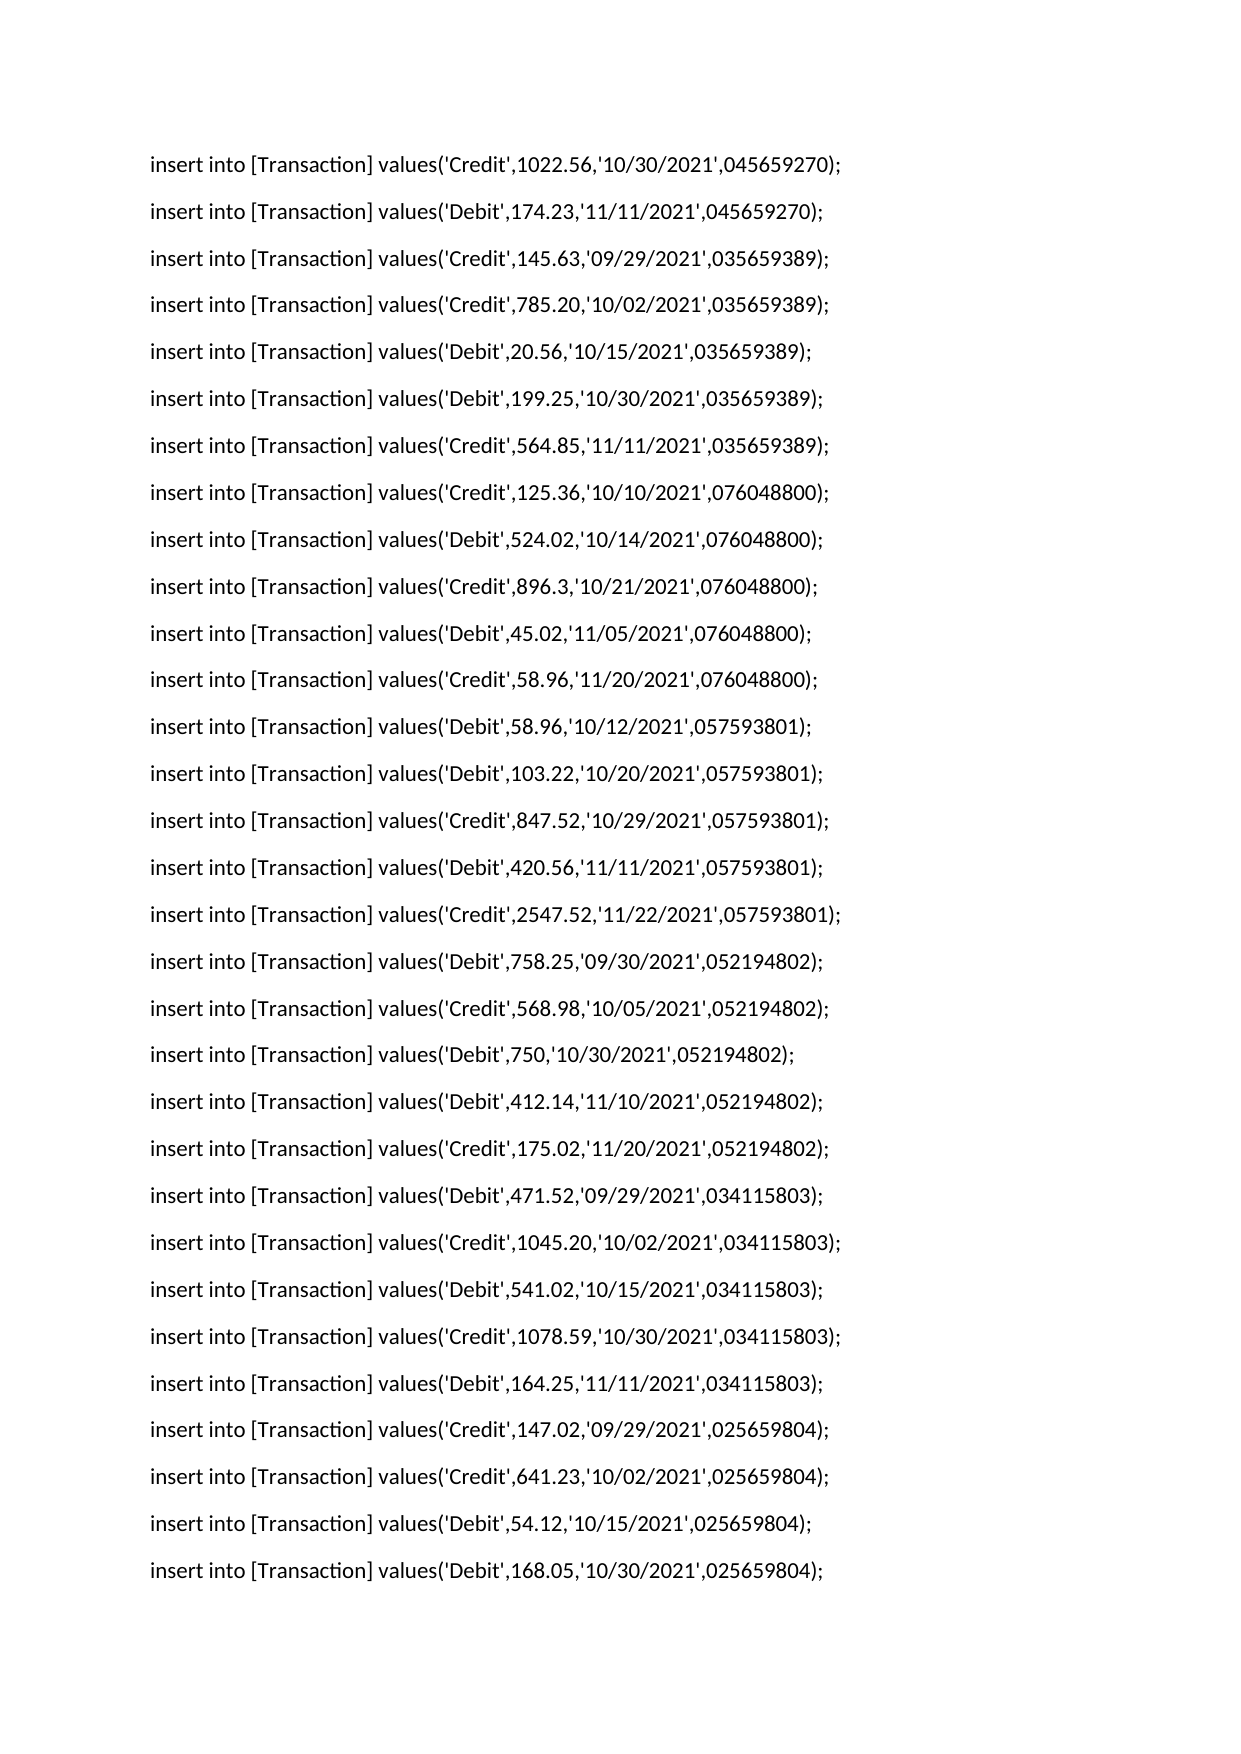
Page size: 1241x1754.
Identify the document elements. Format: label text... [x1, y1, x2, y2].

text insert into [Transaction] values('Debit',164.25,'11/11/2021',034115803); [150, 1369, 1090, 1397]
text insert into [Transaction] values('Debit',199.25,'10/30/2021',035659389); [150, 384, 1090, 412]
text insert into [Transaction] values('Credit',2547.52,'11/22/2021',057593801); [150, 900, 1090, 928]
text insert into [Transaction] values('Credit',145.63,'09/29/2021',035659389); [150, 244, 1090, 272]
text insert into [Transaction] values('Debit',54.12,'10/15/2021',025659804); [150, 1509, 1090, 1537]
text insert into [Transaction] values('Credit',785.20,'10/02/2021',035659389); [150, 291, 1090, 319]
text insert into [Transaction] values('Credit',58.96,'11/20/2021',076048800); [150, 666, 1090, 694]
text insert into [Transaction] values('Credit',896.3,'10/21/2021',076048800); [150, 572, 1090, 600]
text insert into [Transaction] values('Debit',168.05,'10/30/2021',025659804); [150, 1556, 1090, 1584]
text insert into [Transaction] values('Debit',541.02,'10/15/2021',034115803); [150, 1275, 1090, 1303]
text insert into [Transaction] values('Credit',147.02,'09/29/2021',025659804); [150, 1416, 1090, 1444]
text insert into [Transaction] values('Credit',1078.59,'10/30/2021',034115803); [150, 1322, 1090, 1350]
text insert into [Transaction] values('Debit',103.22,'10/20/2021',057593801); [150, 759, 1090, 787]
text insert into [Transaction] values('Debit',20.56,'10/15/2021',035659389); [150, 337, 1090, 366]
text insert into [Transaction] values('Debit',758.25,'09/30/2021',052194802); [150, 947, 1090, 975]
text insert into [Transaction] values('Debit',471.52,'09/29/2021',034115803); [150, 1181, 1090, 1209]
text insert into [Transaction] values('Debit',174.23,'11/11/2021',045659270); [150, 197, 1090, 225]
text insert into [Transaction] values('Credit',175.02,'11/20/2021',052194802); [150, 1134, 1090, 1162]
text insert into [Transaction] values('Credit',1045.20,'10/02/2021',034115803); [150, 1228, 1090, 1256]
text insert into [Transaction] values('Debit',420.56,'11/11/2021',057593801); [150, 853, 1090, 881]
text insert into [Transaction] values('Debit',412.14,'11/10/2021',052194802); [150, 1087, 1090, 1116]
text insert into [Transaction] values('Debit',750,'10/30/2021',052194802); [150, 1041, 1090, 1069]
text insert into [Transaction] values('Credit',125.36,'10/10/2021',076048800); [150, 478, 1090, 506]
text insert into [Transaction] values('Credit',641.23,'10/02/2021',025659804); [150, 1462, 1090, 1491]
text insert into [Transaction] values('Credit',564.85,'11/11/2021',035659389); [150, 431, 1090, 459]
text insert into [Transaction] values('Debit',524.02,'10/14/2021',076048800); [150, 525, 1090, 553]
text insert into [Transaction] values('Credit',568.98,'10/05/2021',052194802); [150, 994, 1090, 1022]
text insert into [Transaction] values('Debit',45.02,'11/05/2021',076048800); [150, 619, 1090, 647]
text insert into [Transaction] values('Credit',1022.56,'10/30/2021',045659270); [150, 150, 1090, 178]
text insert into [Transaction] values('Credit',847.52,'10/29/2021',057593801); [150, 806, 1090, 834]
text insert into [Transaction] values('Debit',58.96,'10/12/2021',057593801); [150, 712, 1090, 741]
